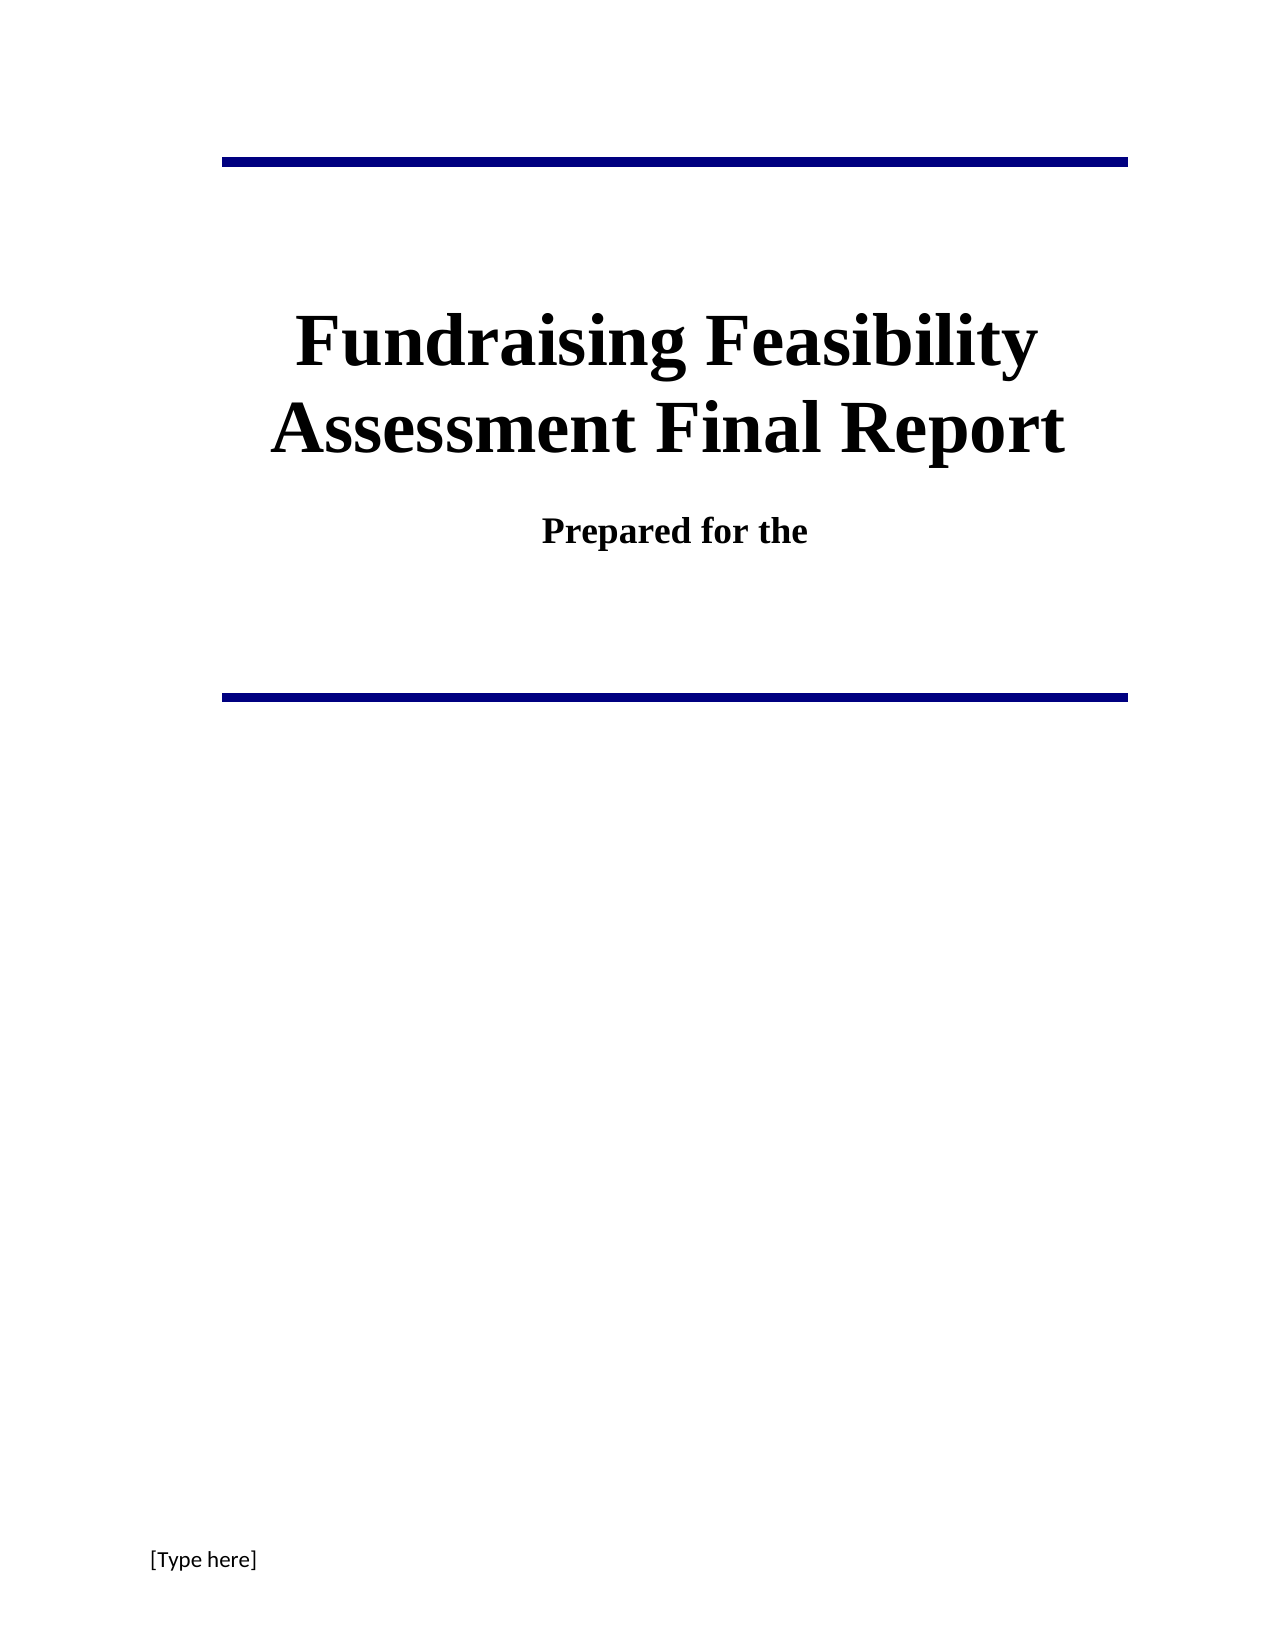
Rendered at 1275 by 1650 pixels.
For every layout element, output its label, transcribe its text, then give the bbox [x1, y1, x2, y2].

text Fundraising Feasibility Assessment Final Report [209, 298, 1126, 468]
text Prepared for the [224, 508, 1126, 552]
